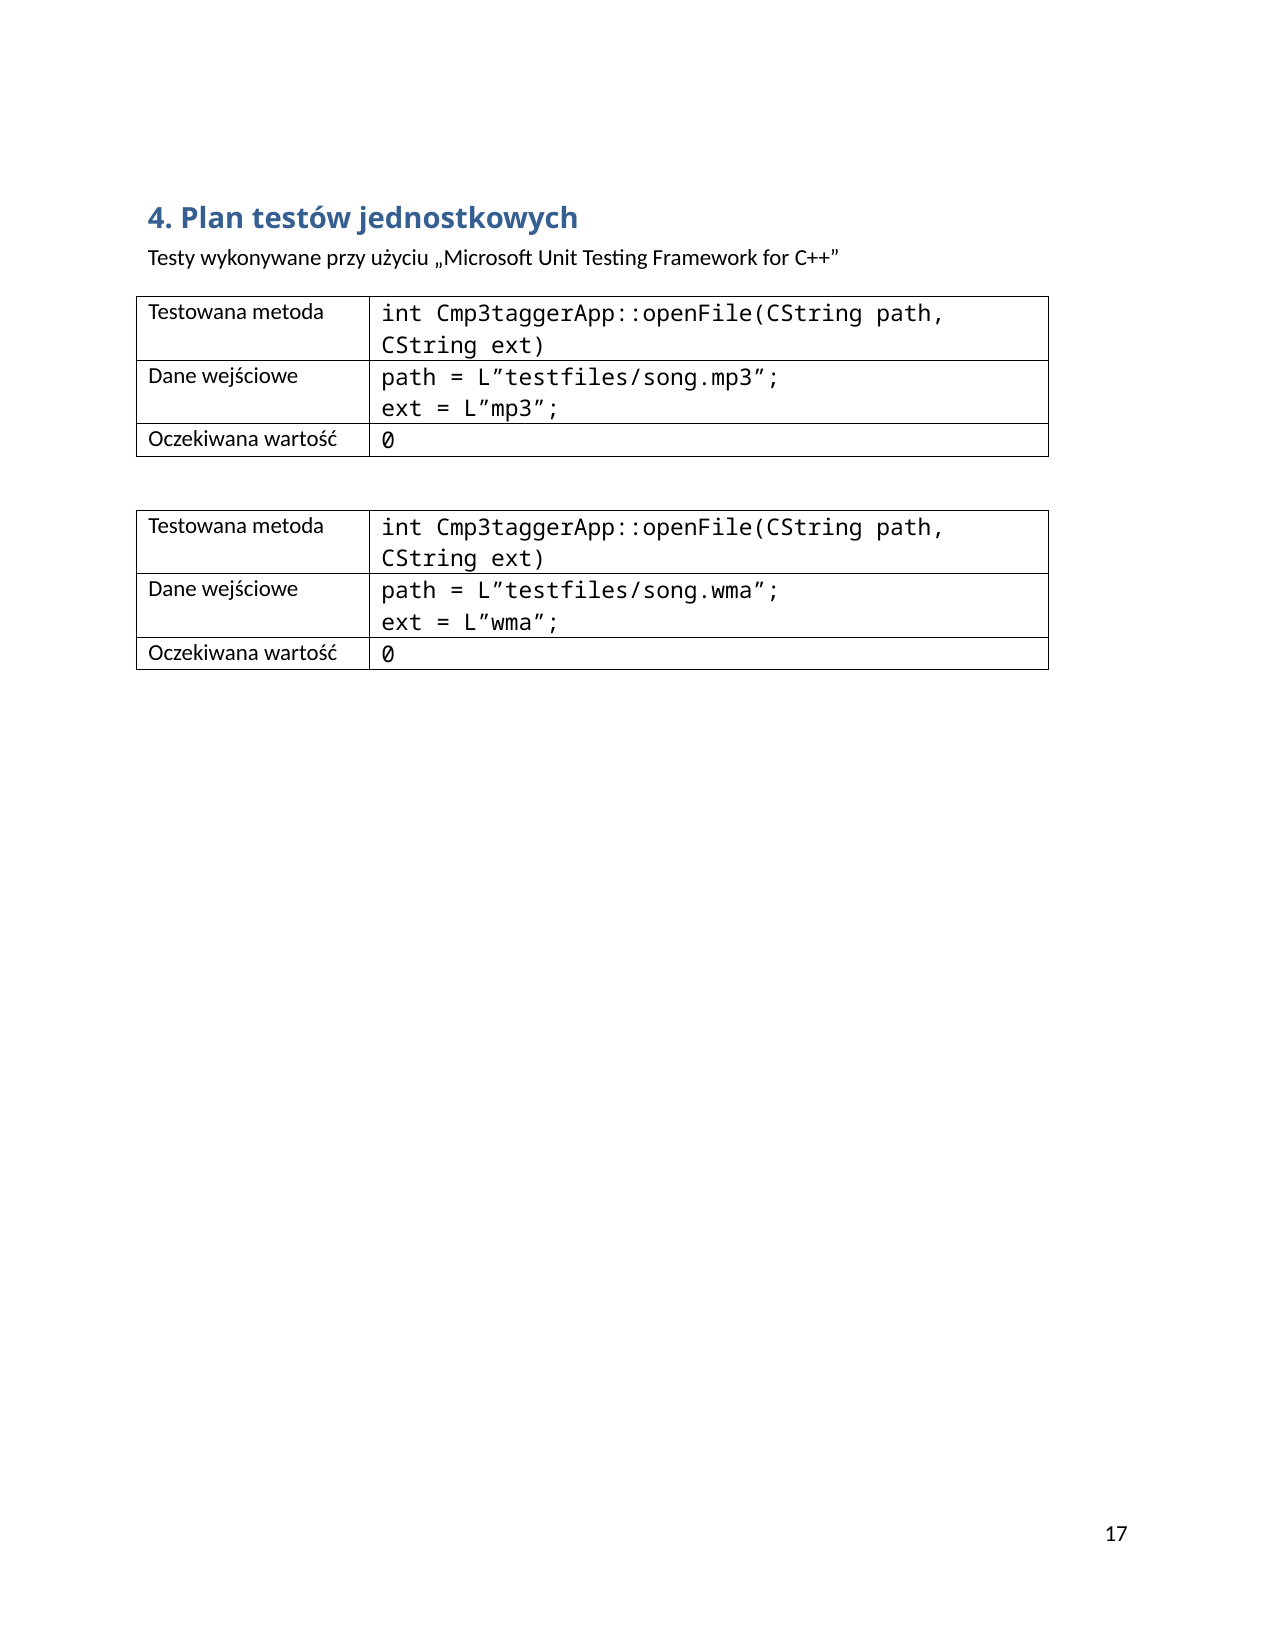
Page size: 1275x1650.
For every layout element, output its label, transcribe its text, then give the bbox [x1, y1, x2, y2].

table_cell Dane wejściowe [137, 361, 369, 423]
table_cell 0 [370, 638, 1048, 669]
table_header Testowana metoda [137, 511, 369, 573]
table_header int Cmp3taggerApp::openFile(CString path, CString ext) [370, 511, 1048, 573]
table_cell path = L”testfiles/song.mp3”; ext = L”mp3”; [370, 361, 1048, 423]
table_cell Dane wejściowe [137, 574, 369, 637]
table_cell 0 [370, 424, 1048, 456]
text Testy wykonywane przy użyciu „Microsoft Unit Testing Framework for C++” [148, 243, 1127, 271]
table_cell Oczekiwana wartość [137, 424, 369, 456]
table_cell path = L”testfiles/song.wma”; ext = L”wma”; [370, 574, 1048, 637]
table_header int Cmp3taggerApp::openFile(CString path, CString ext) [370, 297, 1048, 360]
table_cell Oczekiwana wartość [137, 638, 369, 669]
table_header Testowana metoda [137, 297, 369, 360]
subtitle 4. Plan testów jednostkowych [148, 198, 1127, 237]
